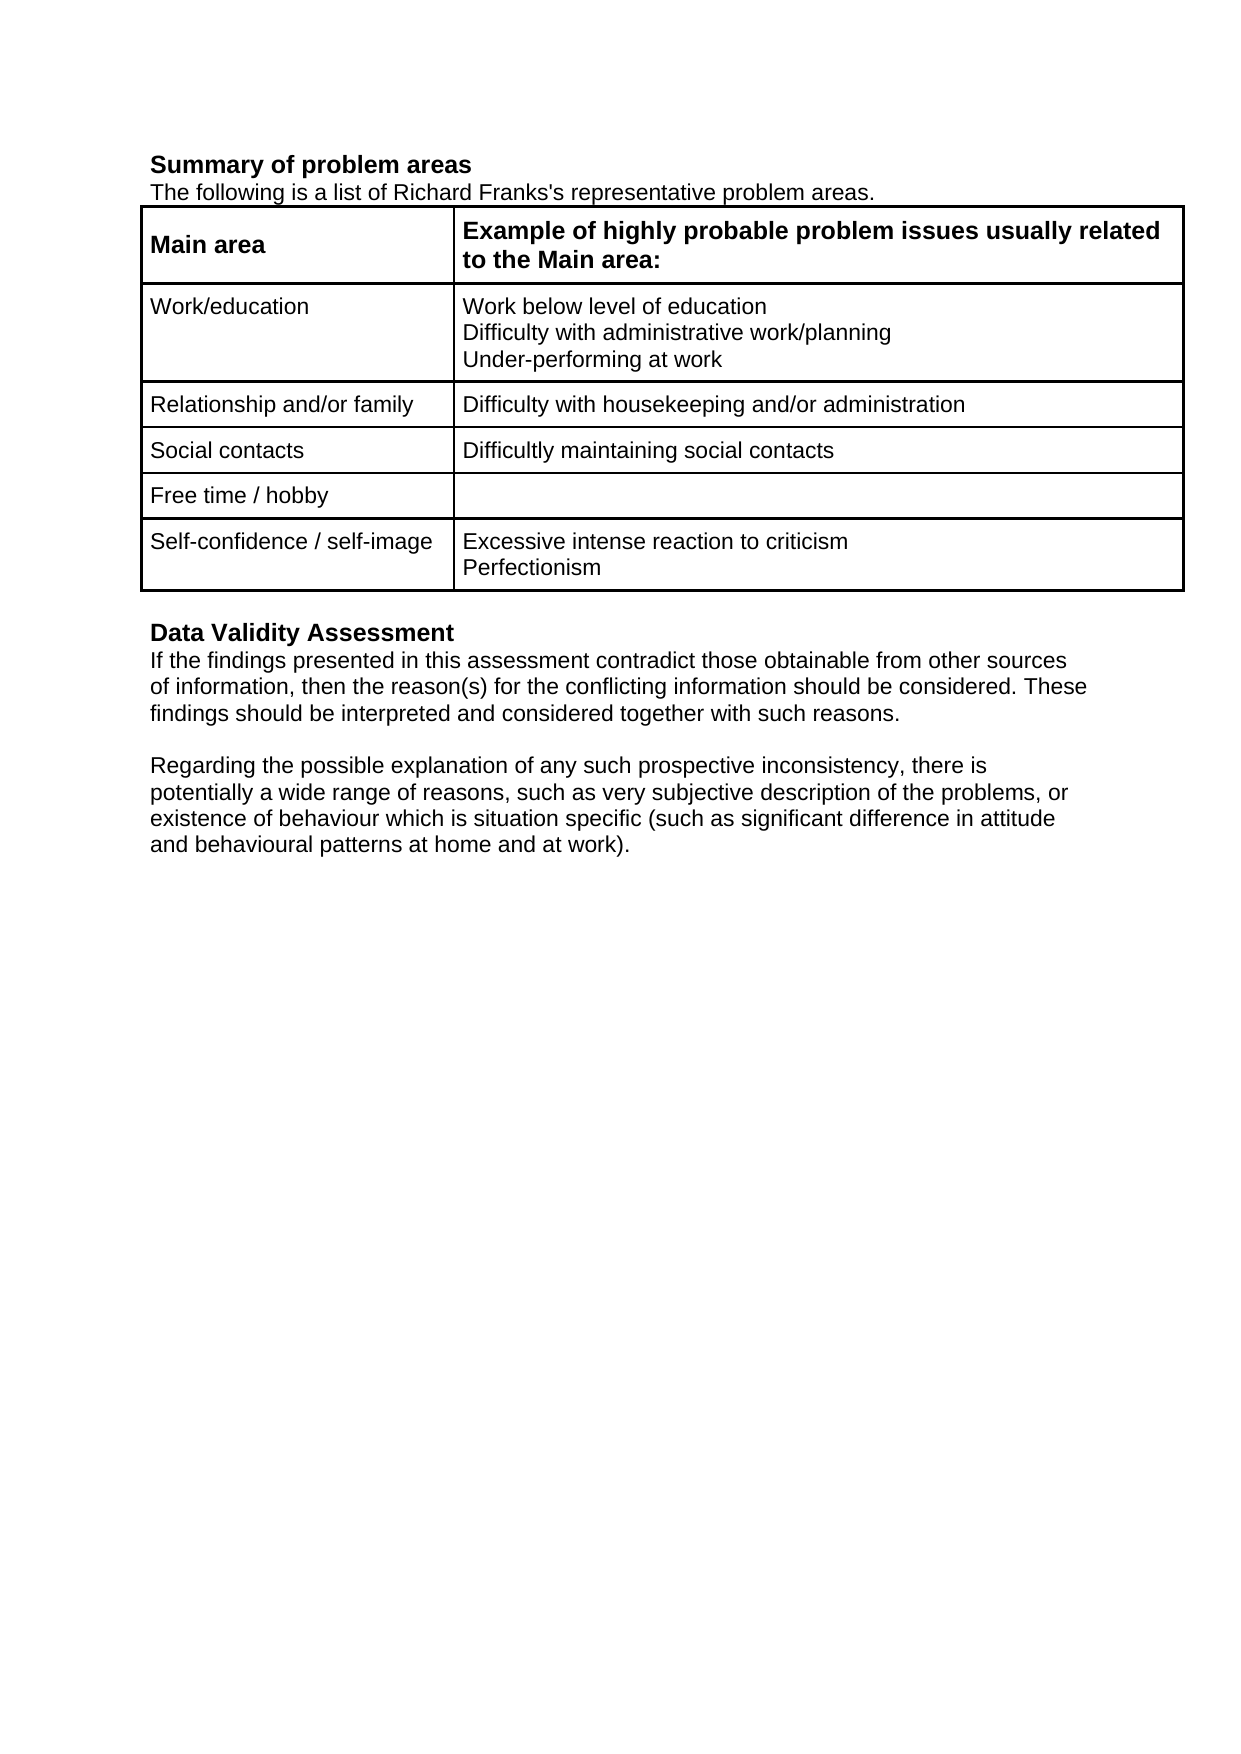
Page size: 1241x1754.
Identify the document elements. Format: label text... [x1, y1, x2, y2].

table_cell Self-confidence / self-image [143, 520, 453, 589]
text If the findings presented in this assessment contradict those obtainable from other sources of information, then the reason(s) for the conflicting information should be considered. These findings should be interpreted and considered together with such reasons. [150, 647, 1090, 726]
table_cell [455, 474, 1182, 517]
table_cell Difficulty with housekeeping and/or administration [455, 383, 1182, 426]
table_cell Difficultly maintaining social contacts [455, 428, 1182, 471]
text Regarding the possible explanation of any such prospective inconsistency, there is potentially a wide range of reasons, such as very subjective description of the problems, or existence of behaviour which is situation specific (such as significant difference in attitude and behavioural patterns at home and at work). [150, 752, 1090, 858]
table_cell Excessive intense reaction to criticism Perfectionism [455, 520, 1182, 589]
table_cell Work below level of education Difficulty with administrative work/planning Under-performing at work [455, 285, 1182, 380]
table_cell Relationship and/or family [143, 383, 453, 426]
text Data Validity Assessment [150, 618, 1090, 647]
table_cell Social contacts [143, 428, 453, 471]
table_header Main area [143, 208, 453, 282]
text Summary of problem areas [150, 150, 1090, 179]
table_cell Work/education [143, 285, 453, 380]
table_header Example of highly probable problem issues usually related to the Main area: [455, 208, 1182, 282]
text The following is a list of Richard Franks's representative problem areas. [150, 179, 1090, 205]
table_cell Free time / hobby [143, 474, 453, 517]
